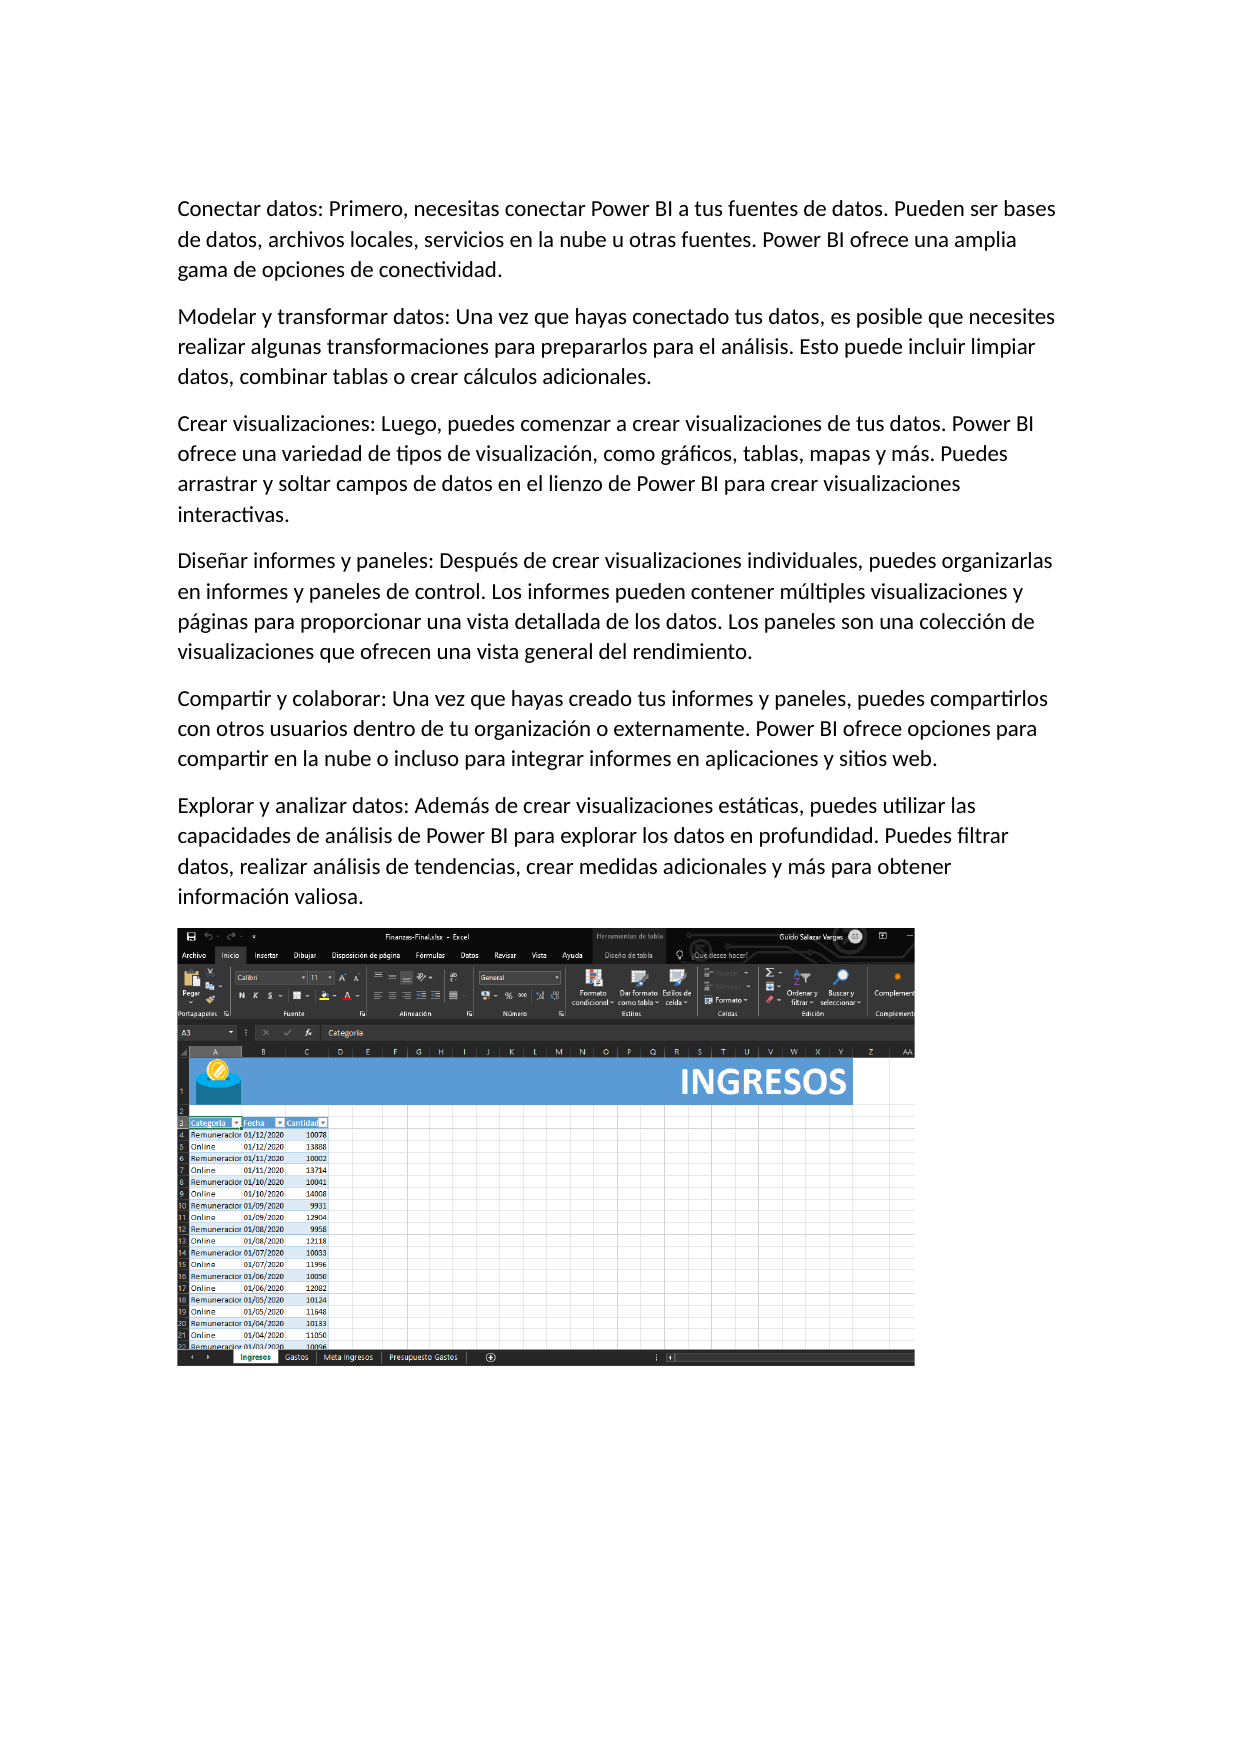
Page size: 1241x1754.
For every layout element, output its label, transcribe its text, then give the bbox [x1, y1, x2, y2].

text Explorar y analizar datos: Además de crear visualizaciones estáticas, puedes utilizar las capacidades de análisis de Power BI para explorar los datos en profundidad. Puedes filtrar datos, realizar análisis de tendencias, crear medidas adicionales y más para obtener información valiosa. [177, 791, 1063, 910]
picture [177, 928, 915, 1366]
text Conectar datos: Primero, necesitas conectar Power BI a tus fuentes de datos. Pueden ser bases de datos, archivos locales, servicios en la nube u otras fuentes. Power BI ofrece una amplia gama de opciones de conectividad. [177, 194, 1063, 283]
text Modelar y transformar datos: Una vez que hayas conectado tus datos, es posible que necesites realizar algunas transformaciones para prepararlos para el análisis. Esto puede incluir limpiar datos, combinar tablas o crear cálculos adicionales. [177, 302, 1063, 390]
text Crear visualizaciones: Luego, puedes comenzar a crear visualizaciones de tus datos. Power BI ofrece una variedad de tipos de visualización, como gráficos, tablas, mapas y más. Puedes arrastrar y soltar campos de datos en el lienzo de Power BI para crear visualizaciones interactivas. [177, 409, 1063, 528]
text Diseñar informes y paneles: Después de crear visualizaciones individuales, puedes organizarlas en informes y paneles de control. Los informes pueden contener múltiples visualizaciones y páginas para proporcionar una vista detallada de los datos. Los paneles son una colección de visualizaciones que ofrecen una vista general del rendimiento. [177, 547, 1063, 665]
text Compartir y colaborar: Una vez que hayas creado tus informes y paneles, puedes compartirlos con otros usuarios dentro de tu organización o externamente. Power BI ofrece opciones para compartir en la nube o incluso para integrar informes en aplicaciones y sitios web. [177, 684, 1063, 772]
